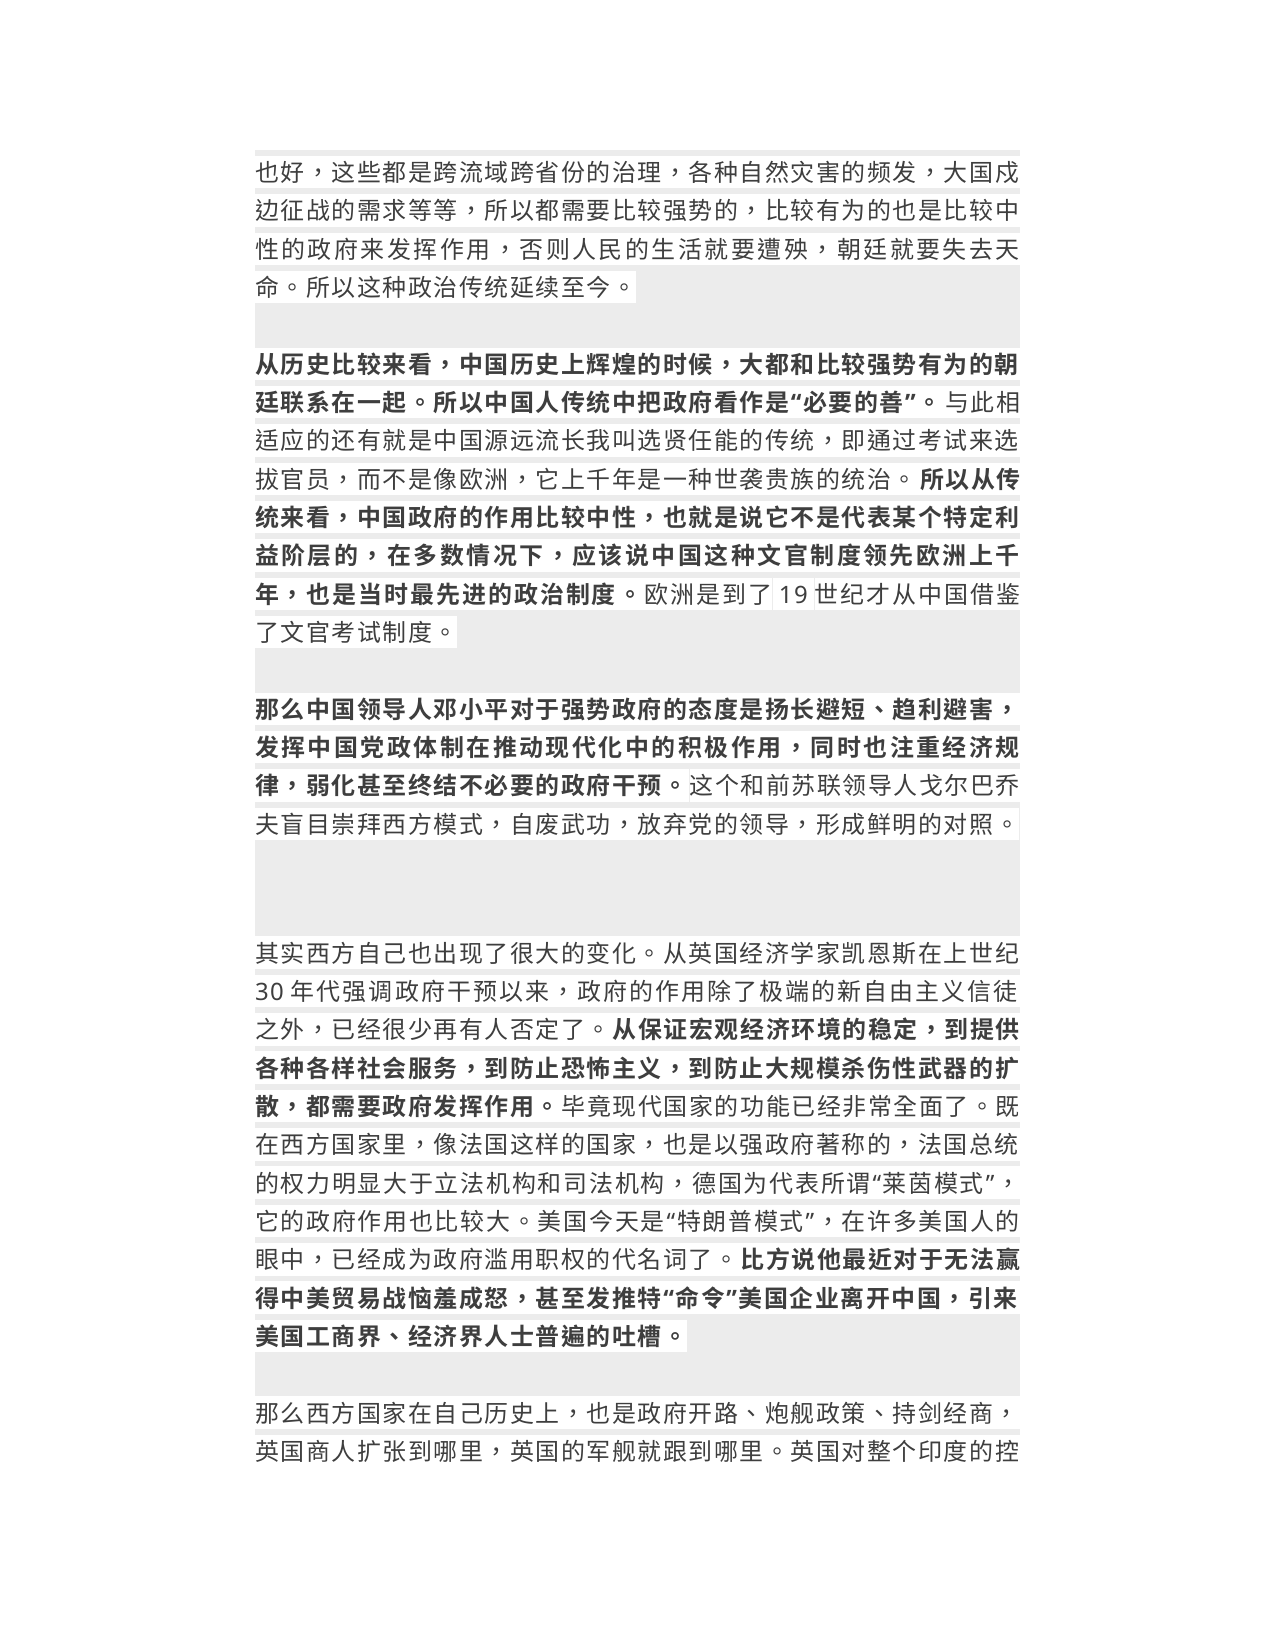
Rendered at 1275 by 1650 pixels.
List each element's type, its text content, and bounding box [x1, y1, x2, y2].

text 那么中国领导人邓小平对于强势政府的态度是扬长避短、趋利避害，发挥中国党政体制在推动现代化中的积极作用，同时也注重经济规律，弱化甚至终结不必要的政府干预。这个和前苏联领导人戈尔巴乔夫盲目崇拜西方模式，自废武功，放弃党的领导，形成鲜明的对照。 [255, 763, 1020, 840]
text 从历史比较来看，中国历史上辉煌的时候，大都和比较强势有为的朝廷联系在一起。所以中国人传统中把政府看作是“必要的善”。与此相适应的还有就是中国源远流长我叫选贤任能的传统，即通过考试来选拔官员，而不是像欧洲，它上千年是一种世袭贵族的统治。所以从传统来看，中国政府的作用比较中性，也就是说它不是代表某个特定利益阶层的，在多数情况下，应该说中国这种文官制度领先欧洲上千年，也是当时最先进的政治制度。欧洲是到了19世纪才从中国借鉴了文官考试制度。 [255, 572, 1020, 648]
